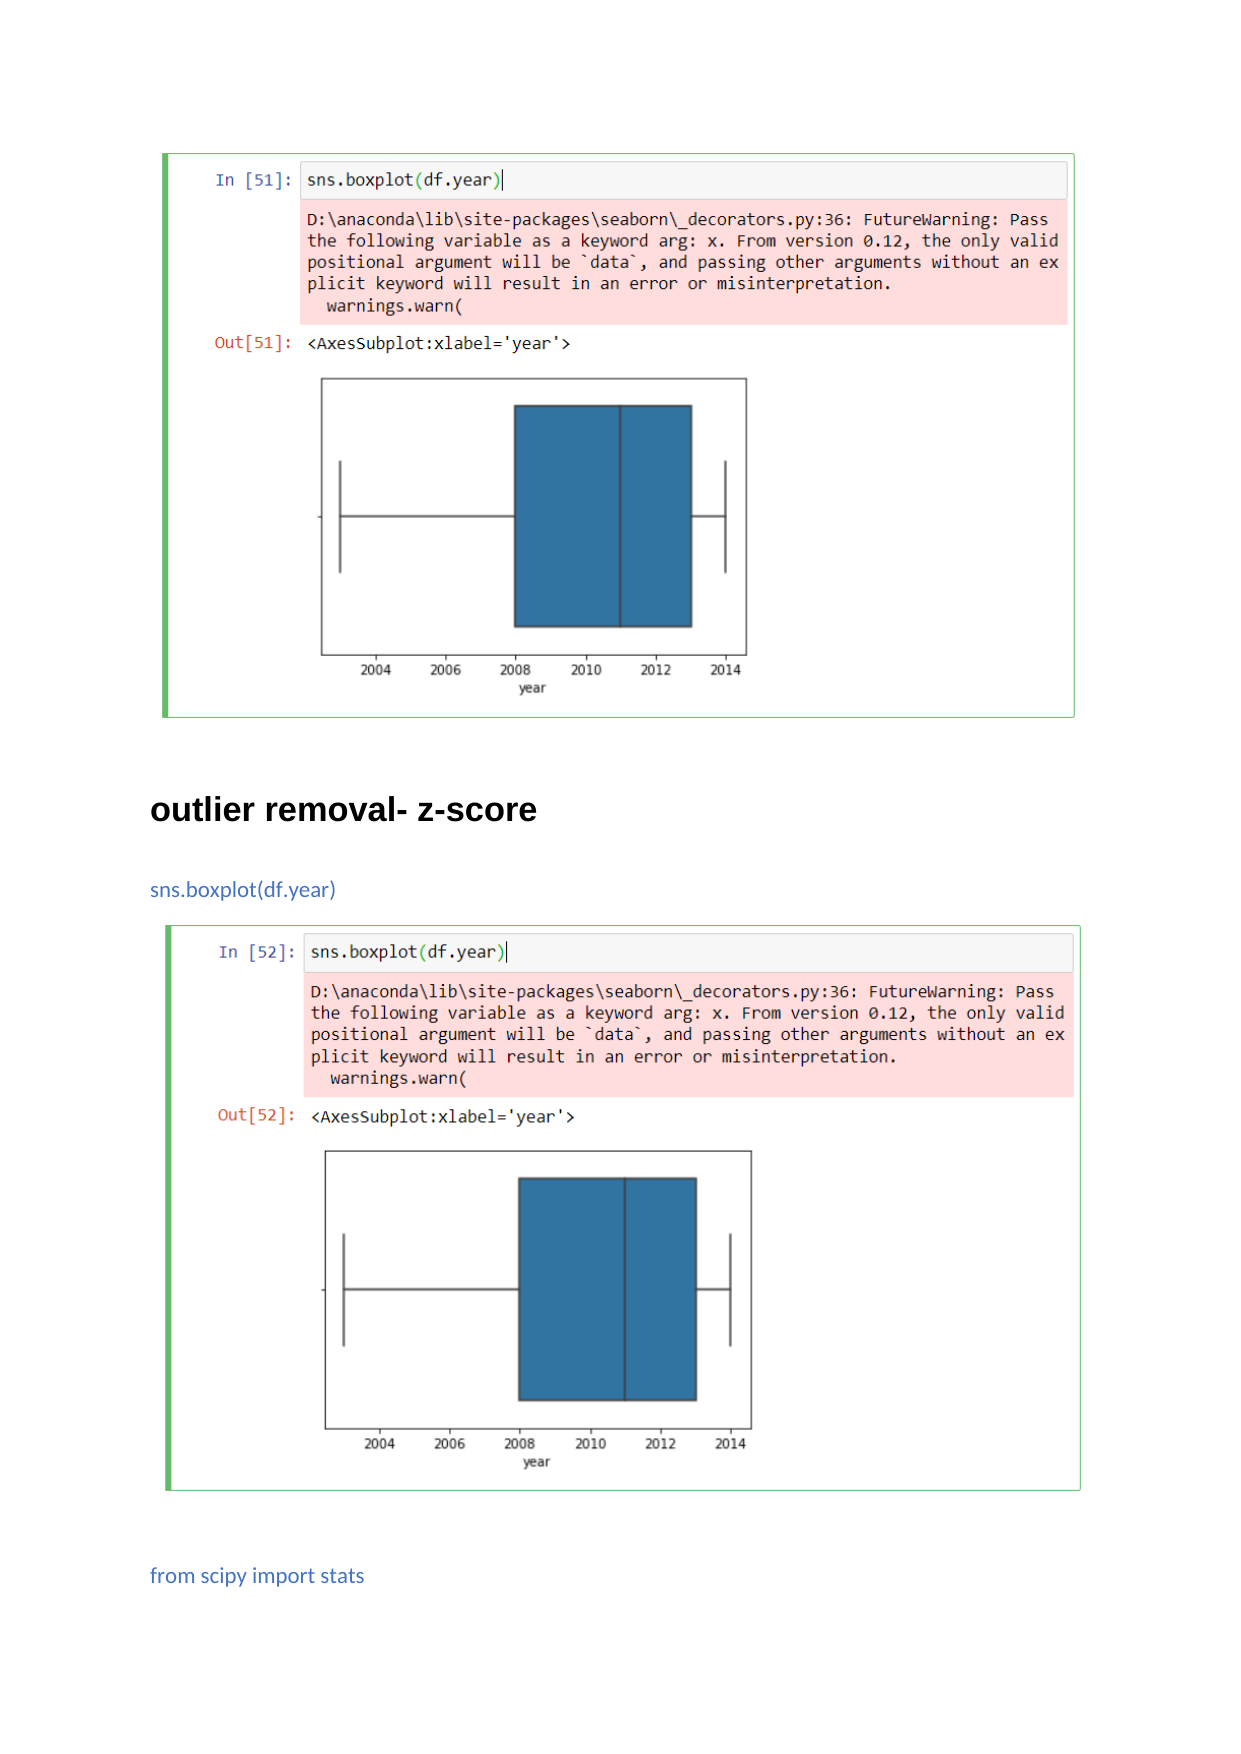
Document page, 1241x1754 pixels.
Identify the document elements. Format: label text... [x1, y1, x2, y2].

picture [150, 922, 1091, 1496]
text sns.boxplot(df.year) [150, 876, 1090, 904]
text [150, 1561, 1090, 1589]
picture [150, 150, 1091, 724]
subtitle outlier removal- z-score [150, 789, 1090, 829]
